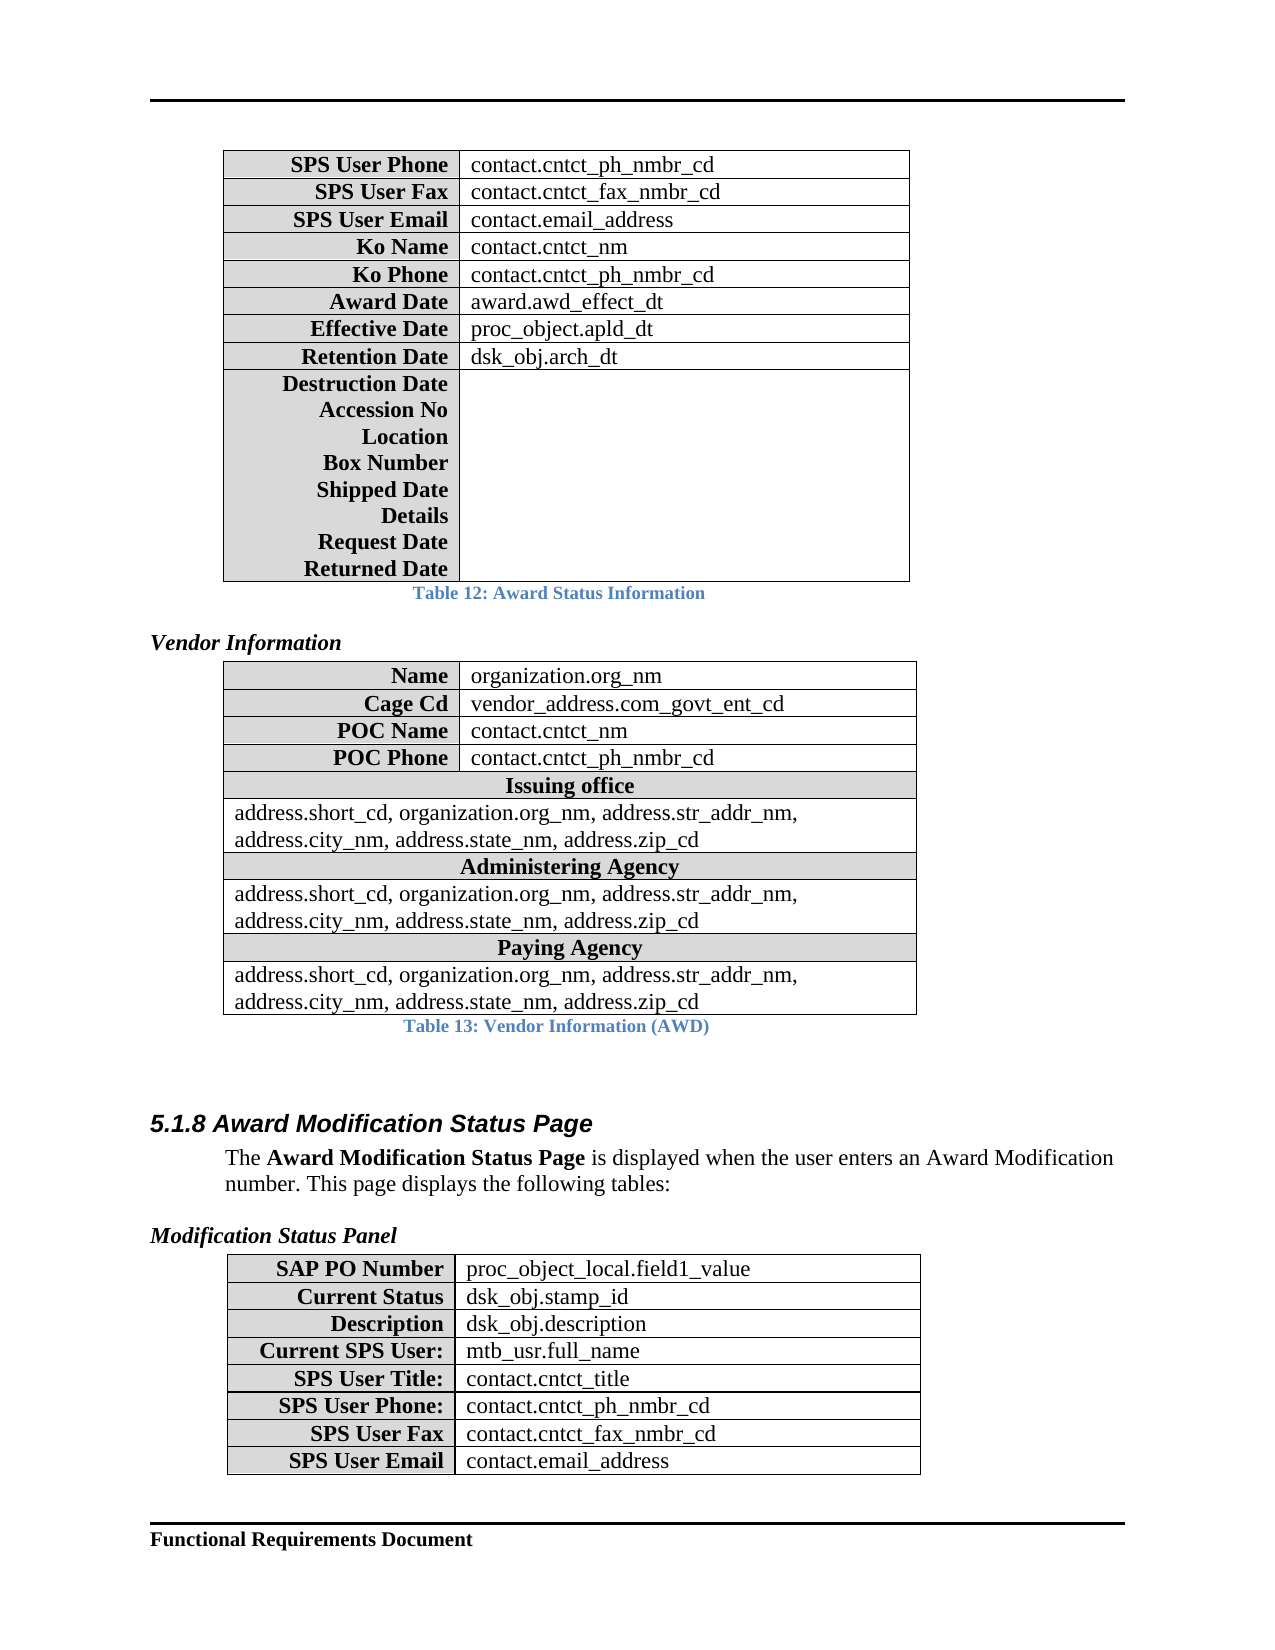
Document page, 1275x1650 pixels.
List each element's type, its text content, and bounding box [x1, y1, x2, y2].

table_cell SPS User Title: [228, 1365, 454, 1391]
table_cell contact.cntct_ph_nmbr_cd [460, 261, 909, 287]
table_cell dsk_obj.stamp_id [456, 1283, 920, 1309]
table_cell address.short_cd, organization.org_nm, address.str_addr_nm, address.city_nm, address.state_nm, address.zip_cd [224, 799, 916, 852]
table_cell Effective Date [224, 315, 459, 342]
table_header Name [224, 662, 459, 689]
table_cell SPS User Phone: [228, 1393, 454, 1419]
subtitle 5.1.8 Award Modification Status Page [150, 1109, 1125, 1138]
table_cell Description [228, 1310, 454, 1337]
table_cell vendor_address.com_govt_ent_cd [460, 690, 916, 716]
table_cell contact.cntct_ph_nmbr_cd [456, 1393, 920, 1419]
table_cell POC Phone [224, 745, 459, 771]
table_cell [460, 370, 909, 581]
table_cell POC Name [224, 717, 459, 743]
table_cell Retention Date [224, 343, 459, 369]
table_cell Paying Agency [224, 934, 916, 961]
table_cell Destruction Date Accession No Location Box Number Shipped Date Details Request Date Returned Date [224, 370, 459, 581]
table_header SAP PO Number [228, 1255, 454, 1282]
table_cell dsk_obj.arch_dt [460, 343, 909, 369]
table_cell SPS User Fax [224, 179, 459, 205]
subtitle Vendor Information [150, 629, 1125, 655]
table_cell SPS User Phone [224, 151, 459, 177]
table_cell SPS User Email [224, 206, 459, 232]
table_cell Current Status [228, 1283, 454, 1309]
table_cell address.short_cd, organization.org_nm, address.str_addr_nm, address.city_nm, address.state_nm, address.zip_cd [224, 880, 916, 933]
table_cell contact.cntct_nm [460, 233, 909, 259]
table_cell contact.email_address [460, 206, 909, 232]
table_cell proc_object.apld_dt [460, 315, 909, 342]
table_cell dsk_obj.description [456, 1310, 920, 1337]
table_cell contact.cntct_title [456, 1365, 920, 1391]
table_cell contact.cntct_fax_nmbr_cd [460, 179, 909, 205]
table_cell SPS User Fax [228, 1420, 454, 1446]
table_cell SPS User Email [228, 1447, 454, 1473]
table_cell Ko Phone [224, 261, 459, 287]
table_cell address.short_cd, organization.org_nm, address.str_addr_nm, address.city_nm, address.state_nm, address.zip_cd [224, 962, 916, 1014]
table_cell Award Date [224, 288, 459, 314]
subtitle Modification Status Panel [150, 1222, 1125, 1248]
table_cell Cage Cd [224, 690, 459, 716]
table_cell Administering Agency [224, 853, 916, 879]
table_cell Current SPS User: [228, 1338, 454, 1364]
table_cell mtb_usr.full_name [456, 1338, 920, 1364]
table_header proc_object_local.field1_value [456, 1255, 920, 1282]
table_cell contact.cntct_ph_nmbr_cd [460, 151, 909, 177]
table_cell contact.cntct_nm [460, 717, 916, 743]
table_cell contact.email_address [456, 1447, 920, 1473]
table_header organization.org_nm [460, 662, 916, 689]
table_cell contact.cntct_ph_nmbr_cd [460, 745, 916, 771]
table_cell Issuing office [224, 772, 916, 798]
text The Award Modification Status Page is displayed when the user enters an Award Modification number. This page displays the following tables: [225, 1144, 1125, 1197]
table_cell contact.cntct_fax_nmbr_cd [456, 1420, 920, 1446]
table_cell award.awd_effect_dt [460, 288, 909, 314]
table_cell Ko Name [224, 233, 459, 259]
